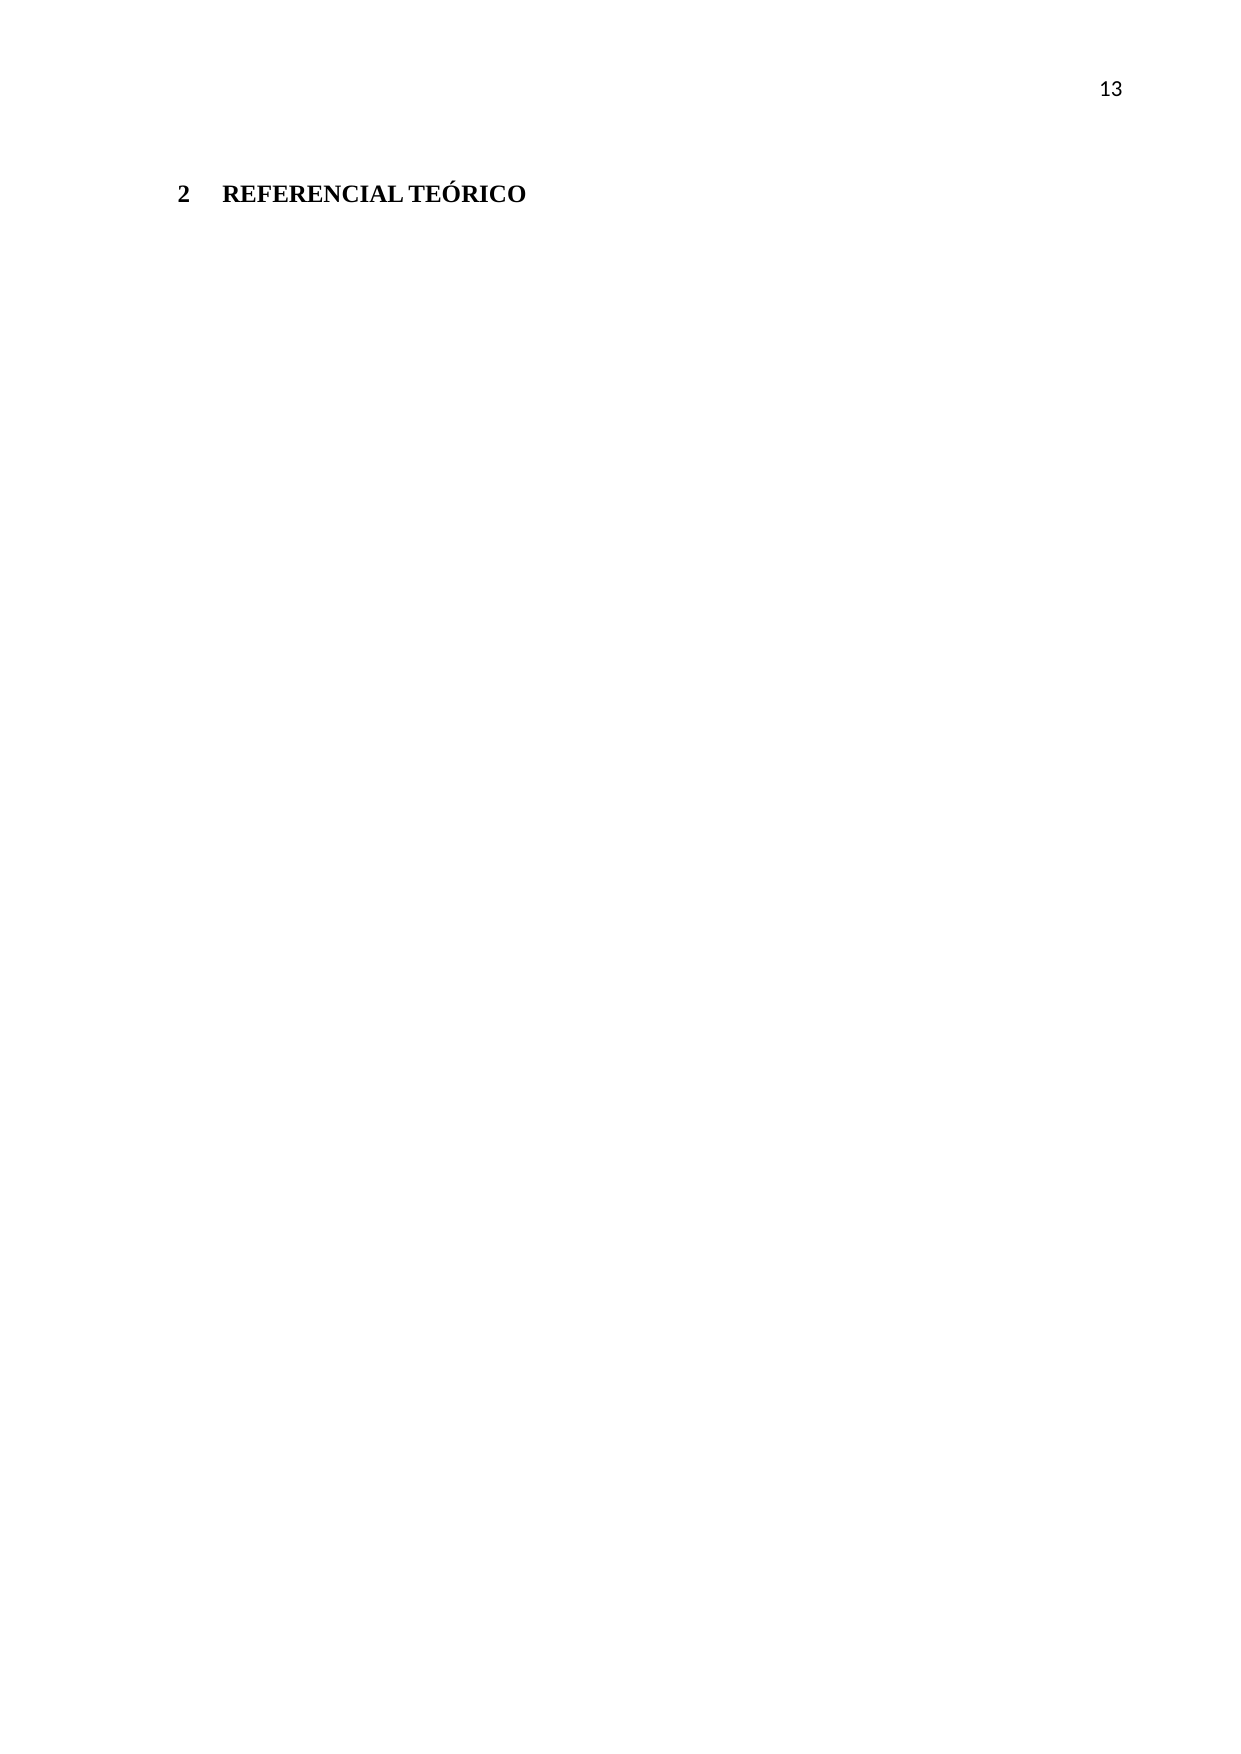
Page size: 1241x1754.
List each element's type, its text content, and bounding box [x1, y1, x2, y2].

subtitle REFERENCIAL TEÓRICO [177, 179, 1122, 208]
